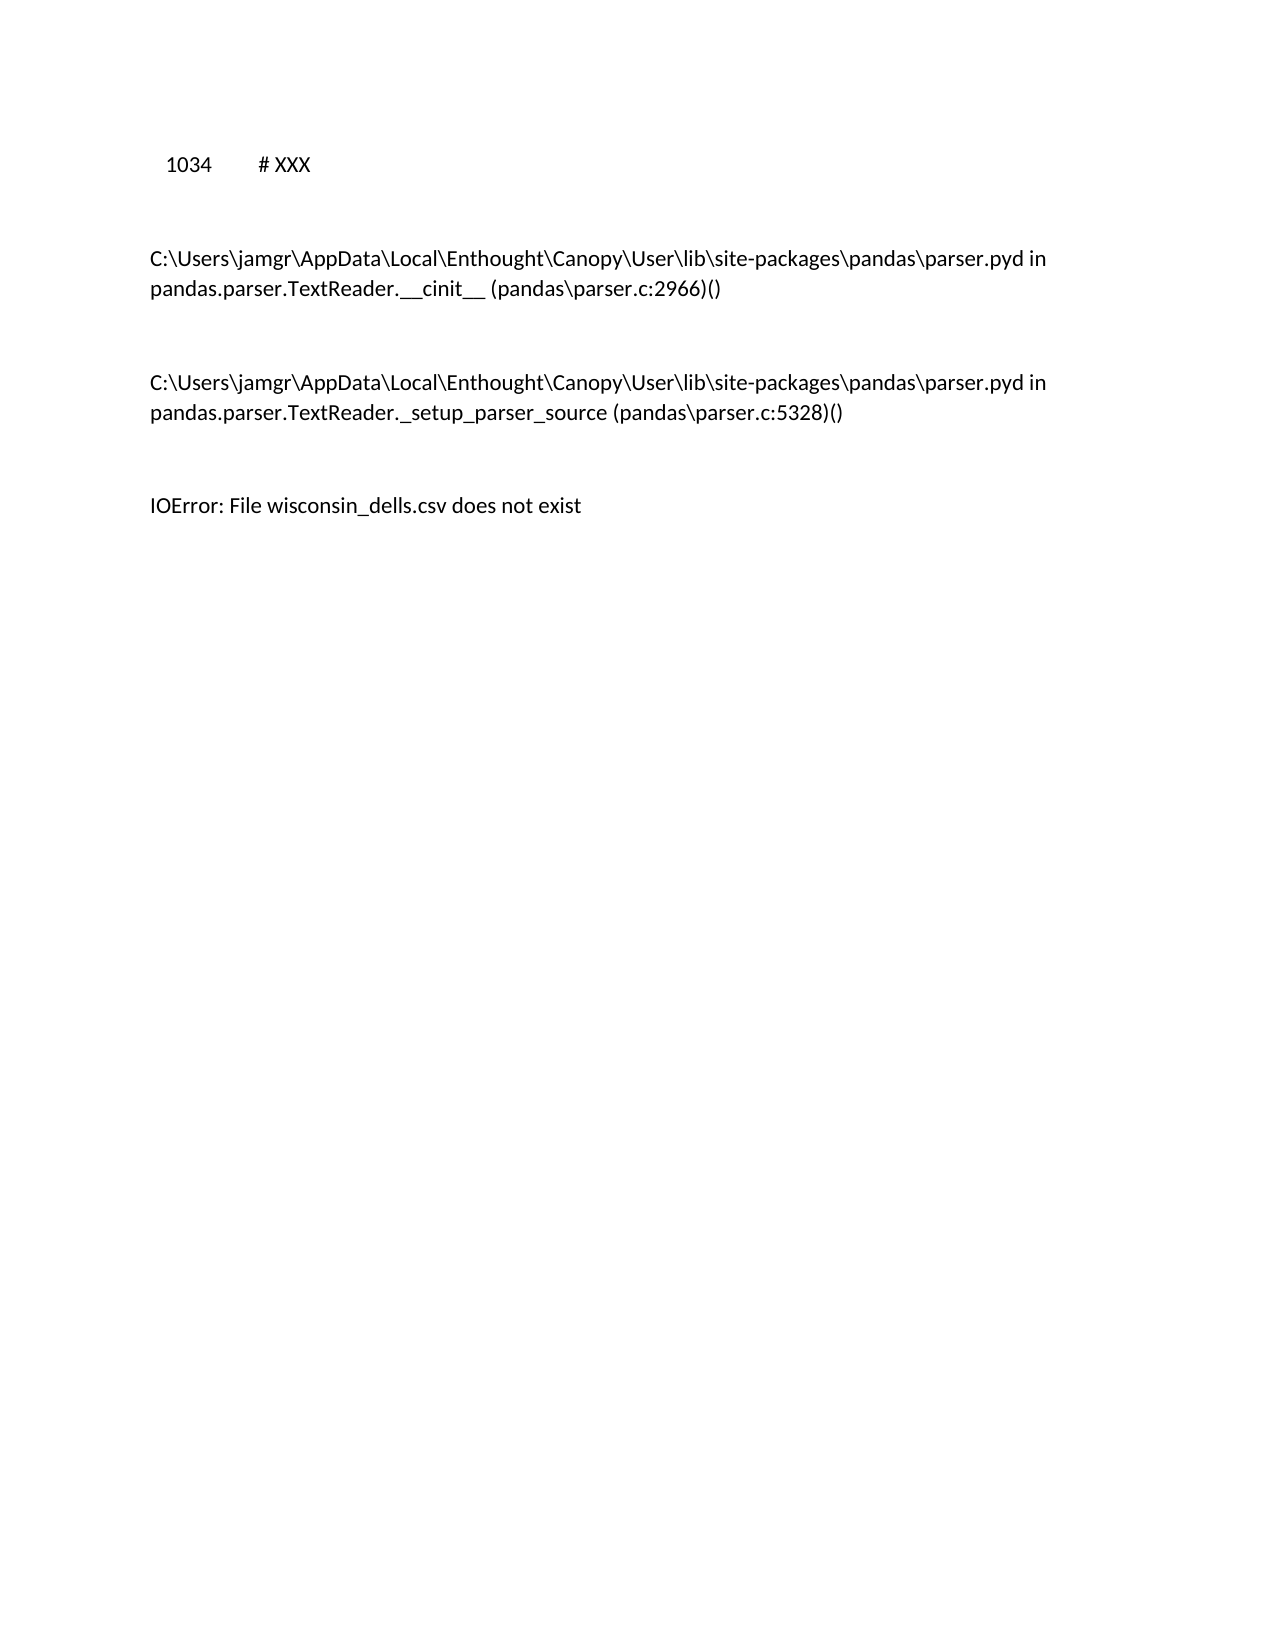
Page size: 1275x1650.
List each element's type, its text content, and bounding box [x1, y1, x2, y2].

text 1034 # XXX [150, 150, 1125, 178]
text IOError: File wisconsin_dells.csv does not exist [150, 492, 1125, 520]
text C:\Users\jamgr\AppData\Local\Enthought\Canopy\User\lib\site-packages\pandas\parser.pyd in pandas.parser.TextReader.__cinit__ (pandas\parser.c:2966)() [150, 244, 1125, 302]
text C:\Users\jamgr\AppData\Local\Enthought\Canopy\User\lib\site-packages\pandas\parser.pyd in pandas.parser.TextReader._setup_parser_source (pandas\parser.c:5328)() [150, 368, 1125, 426]
